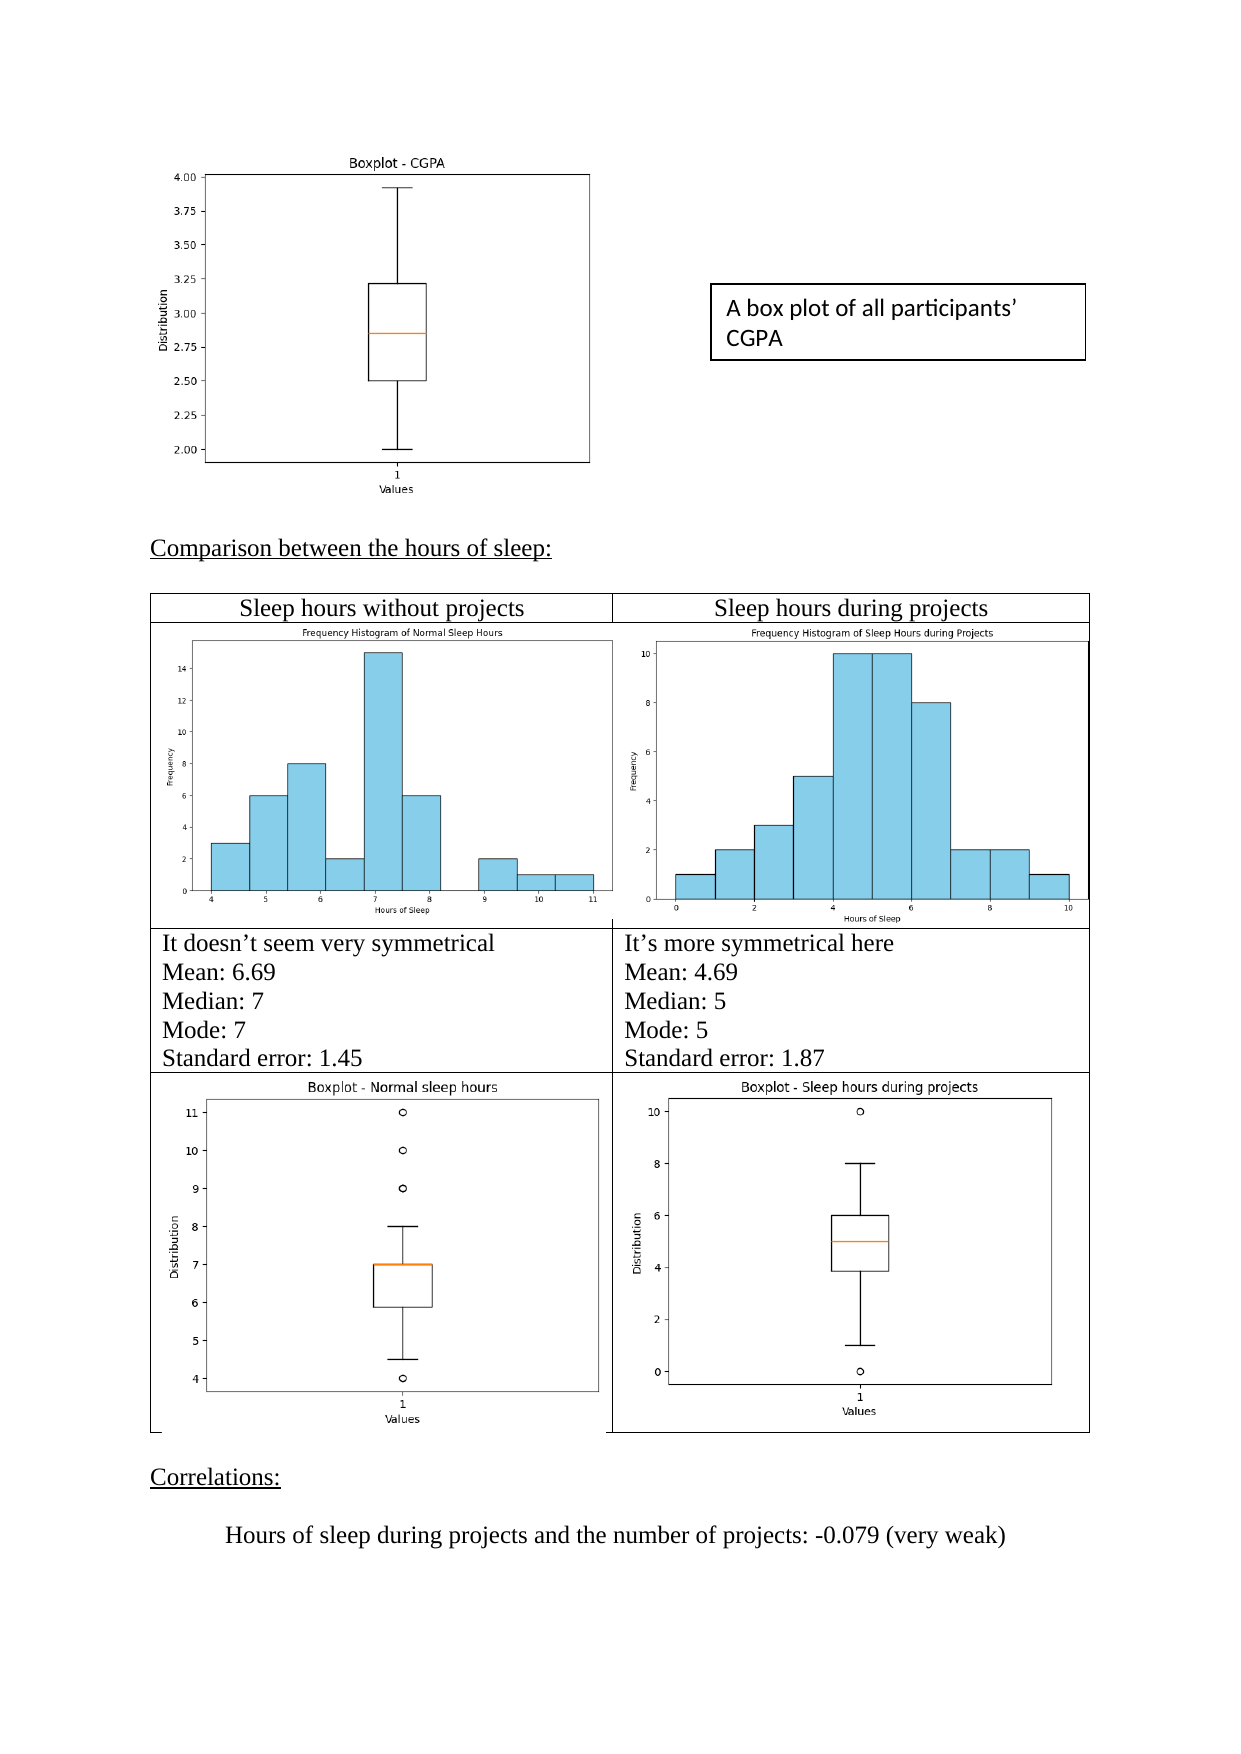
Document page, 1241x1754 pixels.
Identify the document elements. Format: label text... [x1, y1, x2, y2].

table_cell It’s more symmetrical here Mean: 4.69 Median: 5 Mode: 5 Standard error: 1.87 [613, 929, 1089, 1072]
table_cell [151, 1073, 161, 1432]
picture [624, 623, 1089, 928]
picture [161, 1073, 606, 1433]
table_header Sleep hours during projects [613, 594, 1089, 622]
table_cell It doesn’t seem very symmetrical Mean: 6.69 Median: 7 Mode: 7 Standard error: 1.45 [151, 929, 612, 1072]
table_cell [613, 623, 624, 927]
picture [624, 1073, 1058, 1425]
table_cell [151, 623, 612, 927]
text Correlations: [150, 1462, 1090, 1491]
table_cell [606, 1073, 612, 1432]
text Comparison between the hours of sleep: [150, 533, 1090, 562]
text Hours of sleep during projects and the number of projects: -0.079 (very weak) [150, 1520, 1090, 1549]
table_cell [613, 1073, 1089, 1432]
picture [161, 623, 613, 919]
table_header Sleep hours without projects [151, 594, 612, 622]
picture [150, 150, 596, 503]
